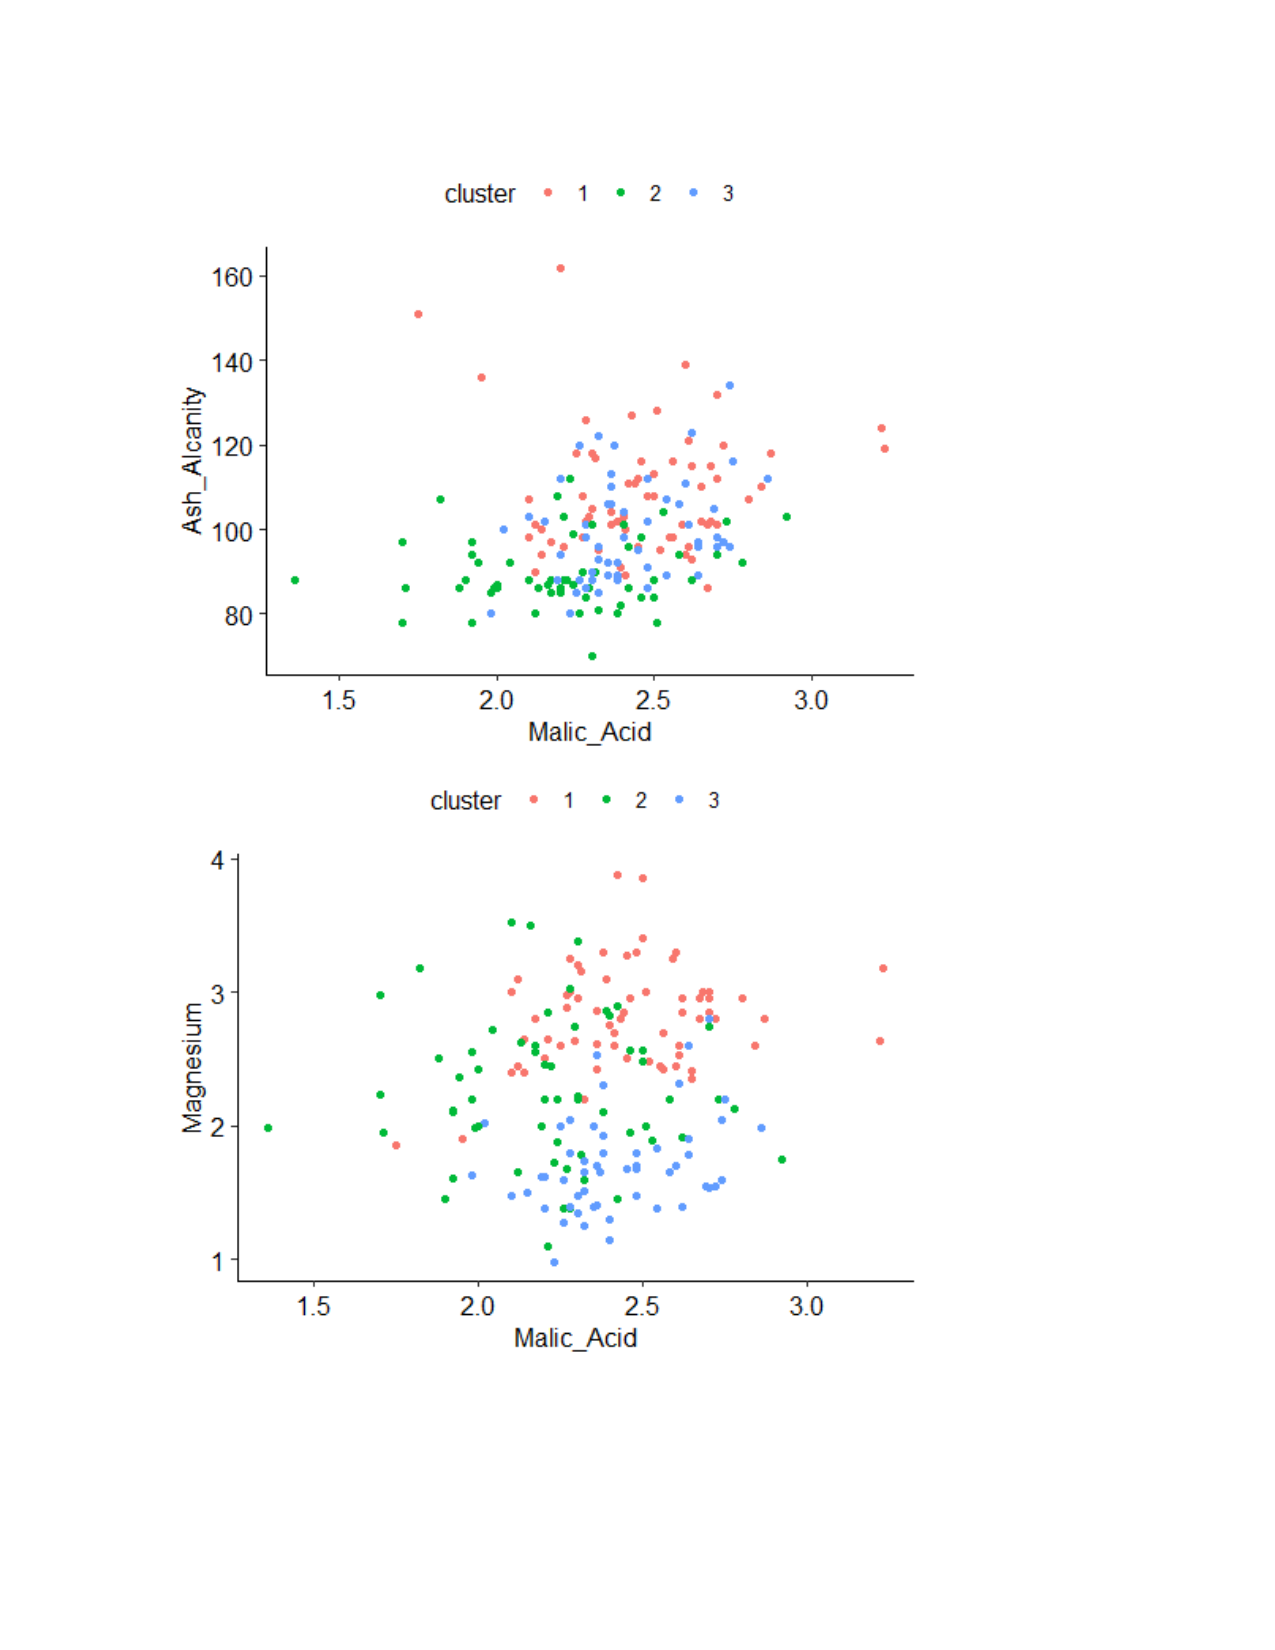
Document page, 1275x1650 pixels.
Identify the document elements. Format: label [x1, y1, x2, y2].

picture [168, 150, 927, 1363]
